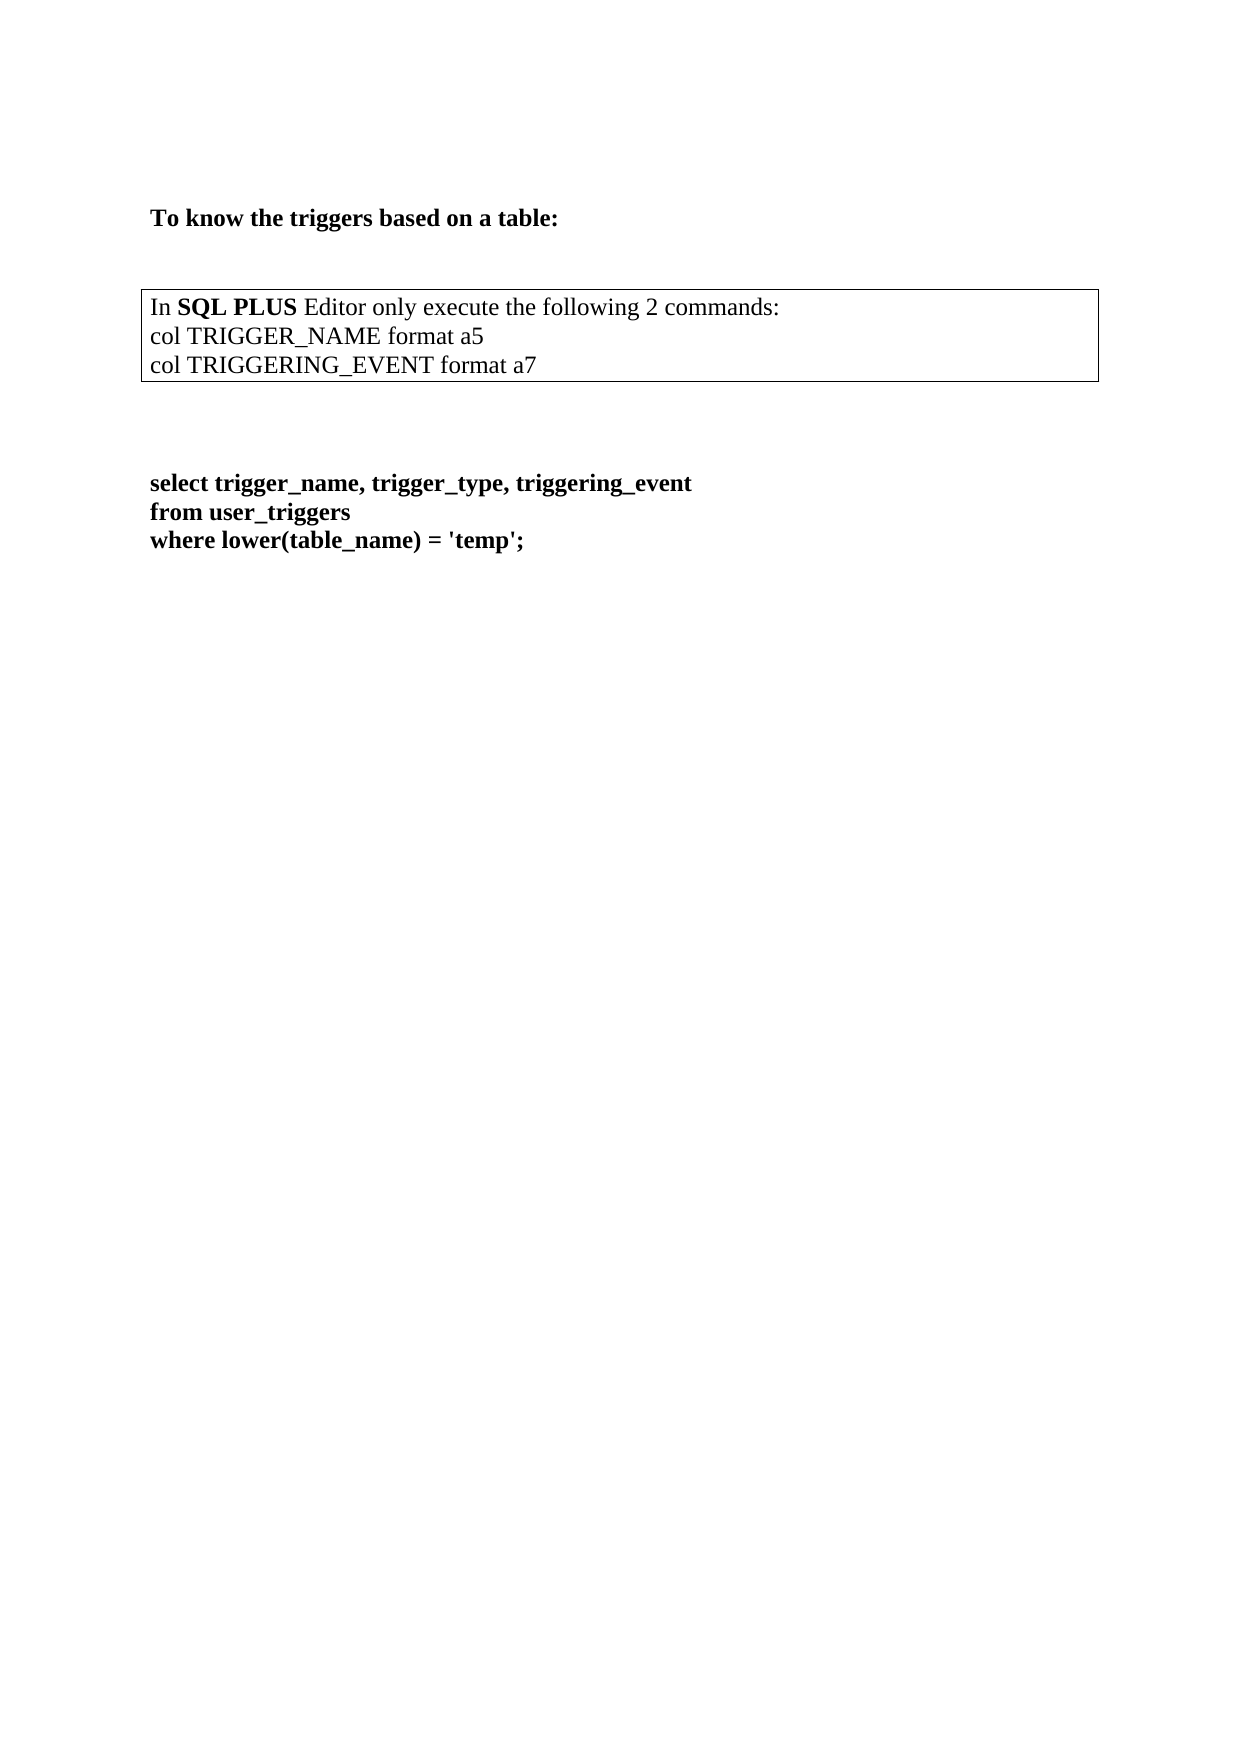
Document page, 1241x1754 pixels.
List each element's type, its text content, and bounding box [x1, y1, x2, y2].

text where lower(table_name) = 'temp'; [150, 525, 1090, 554]
text col TRIGGER_NAME format a5 [150, 321, 1090, 347]
text To know the triggers based on a table: [150, 203, 1090, 232]
text from user_triggers [150, 497, 1090, 525]
text select trigger_name, trigger_type, triggering_event [150, 468, 1090, 497]
text col TRIGGERING_EVENT format a7 [142, 347, 1098, 381]
text In SQL PLUS Editor only execute the following 2 commands: [142, 290, 1098, 321]
